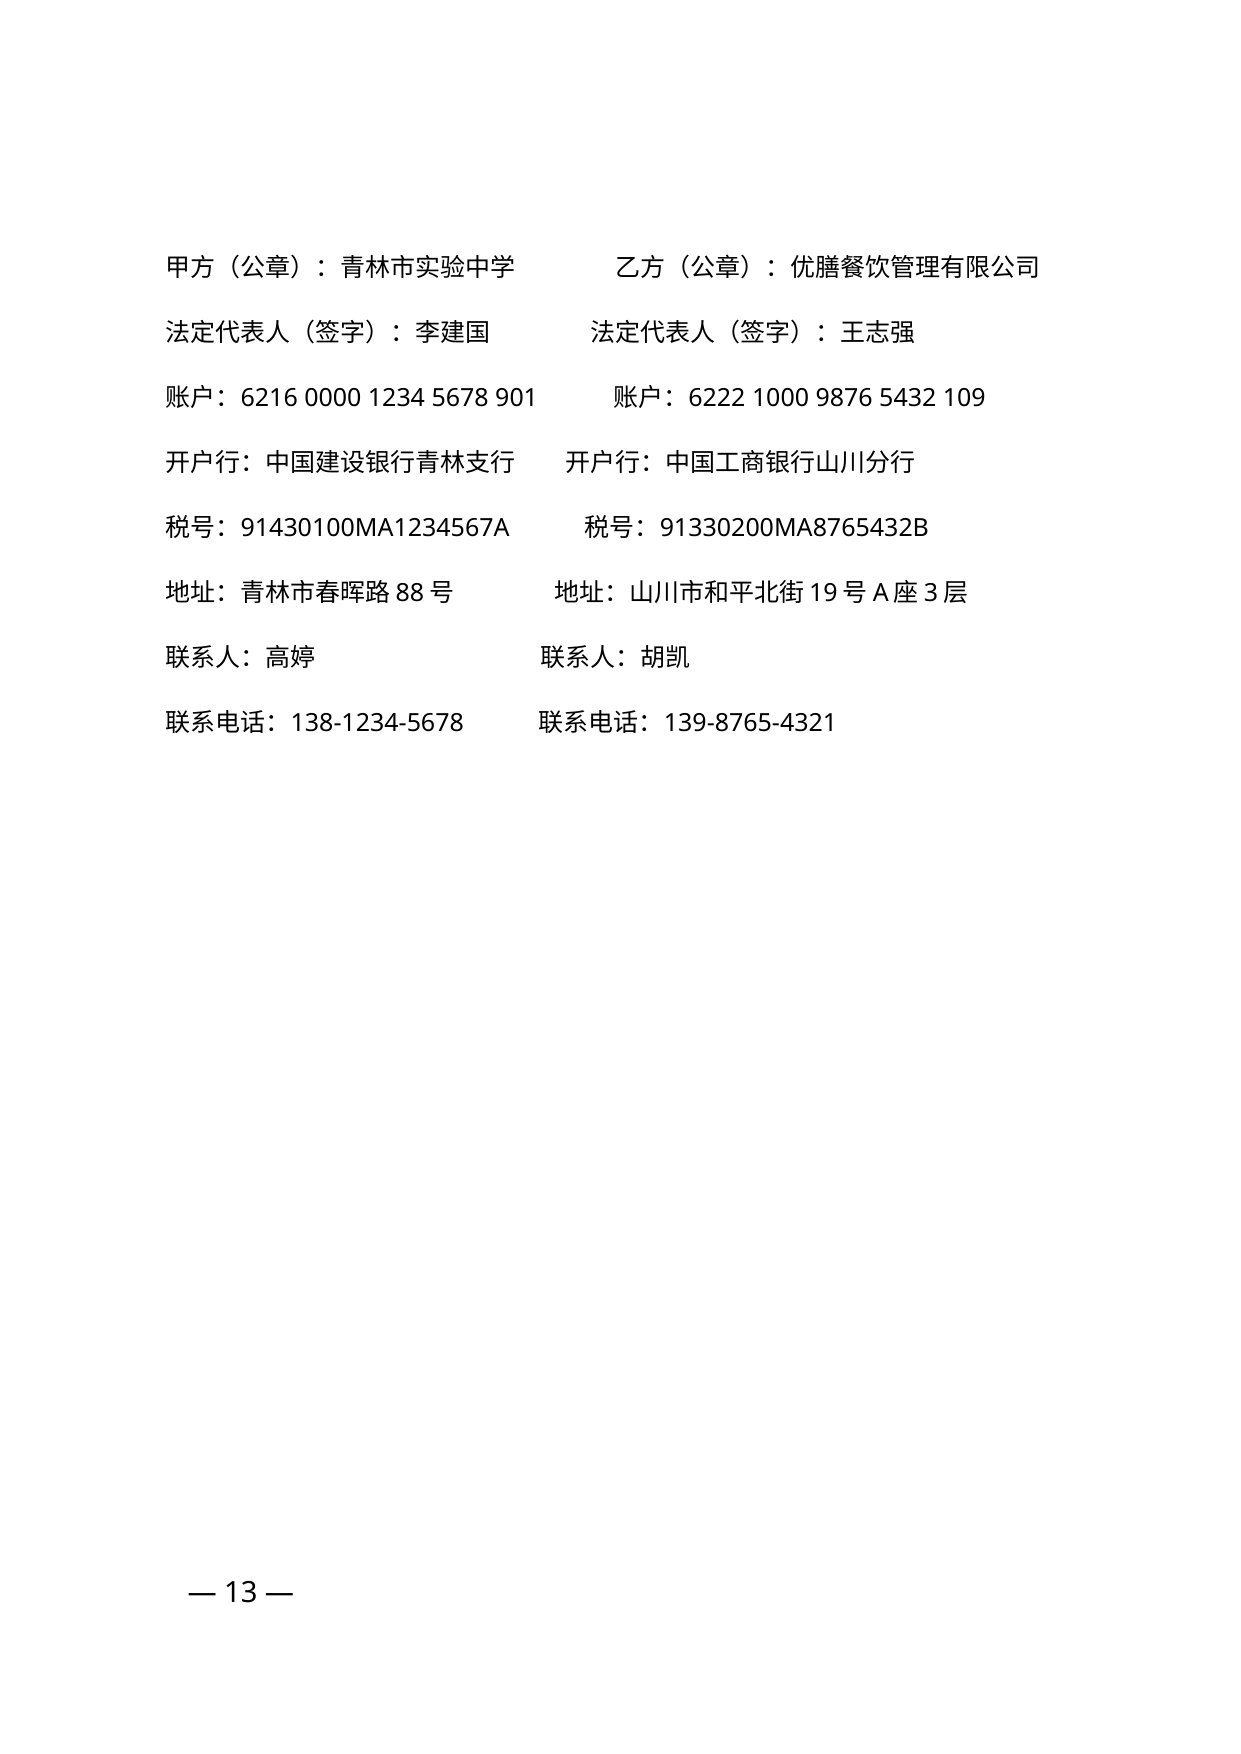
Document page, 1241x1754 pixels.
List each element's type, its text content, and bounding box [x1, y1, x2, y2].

text 账户：6216 0000 1234 5678 901 账户：6222 1000 9876 5432 109 [165, 363, 1087, 428]
text 税号：91430100MA1234567A 税号：91330200MA8765432B [165, 493, 1087, 558]
text 地址：青林市春晖路88号 地址：山川市和平北街19号A座3层 [165, 558, 1087, 623]
text 联系人：高婷 联系人：胡凯 [165, 623, 1087, 688]
text 开户行：中国建设银行青林支行 开户行：中国工商银行山川分行 [165, 428, 1087, 493]
text 法定代表人（签字）：李建国 法定代表人（签字）：王志强 [165, 298, 1087, 363]
text 甲方（公章）：青林市实验中学 乙方（公章）：优膳餐饮管理有限公司 [165, 233, 1087, 298]
text 联系电话：138-1234-5678 联系电话：139-8765-4321 [165, 688, 1087, 753]
